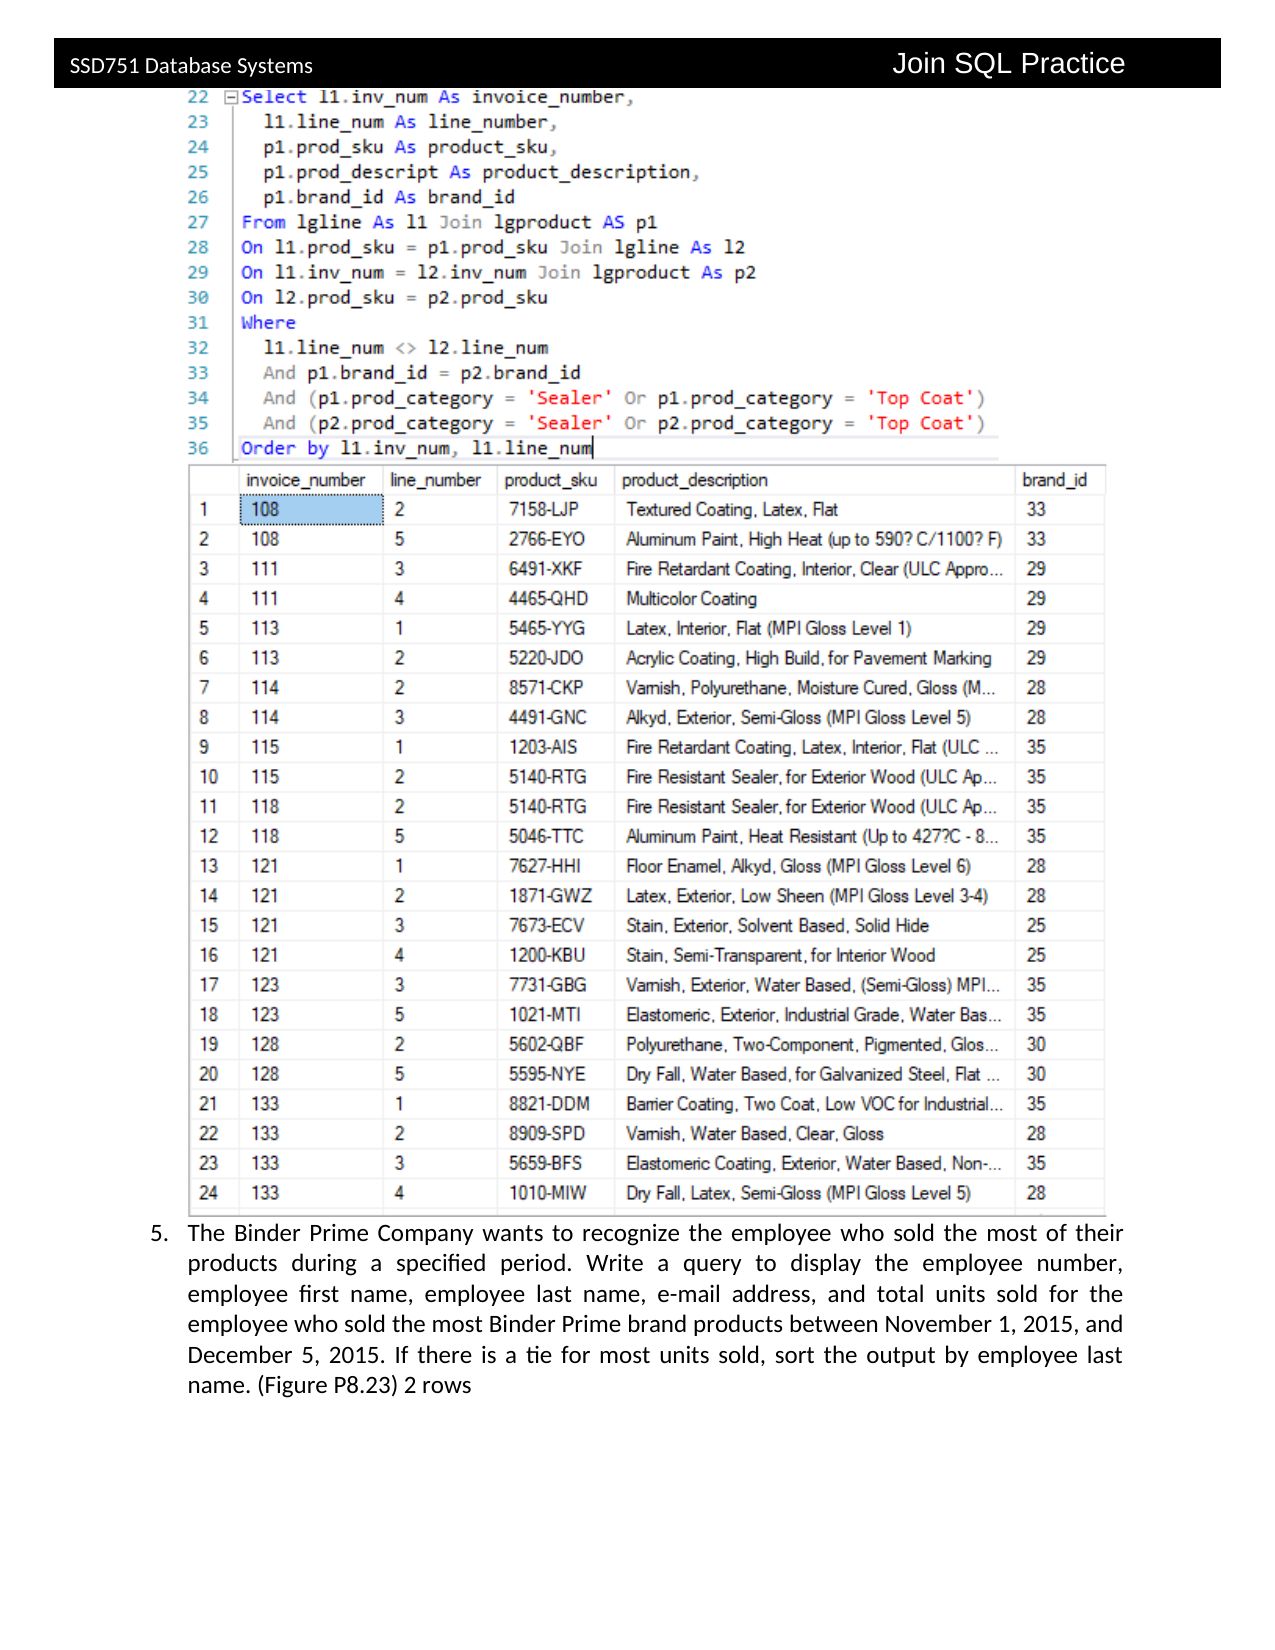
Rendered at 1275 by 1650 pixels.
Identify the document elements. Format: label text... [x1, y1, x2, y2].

picture [187, 90, 1107, 1217]
list The Binder Prime Company wants to recognize the employee who sold the most of their products during a specified period. Write a query to display the employee number, employee first name, employee last name, e-mail address, and total units sold for the employee who sold the most Binder Prime brand products between November 1, 2015, and December 5, 2015. If there is a tie for most units sold, sort the output by employee last name. (Figure P8.23) 2 rows [150, 1217, 1125, 1400]
